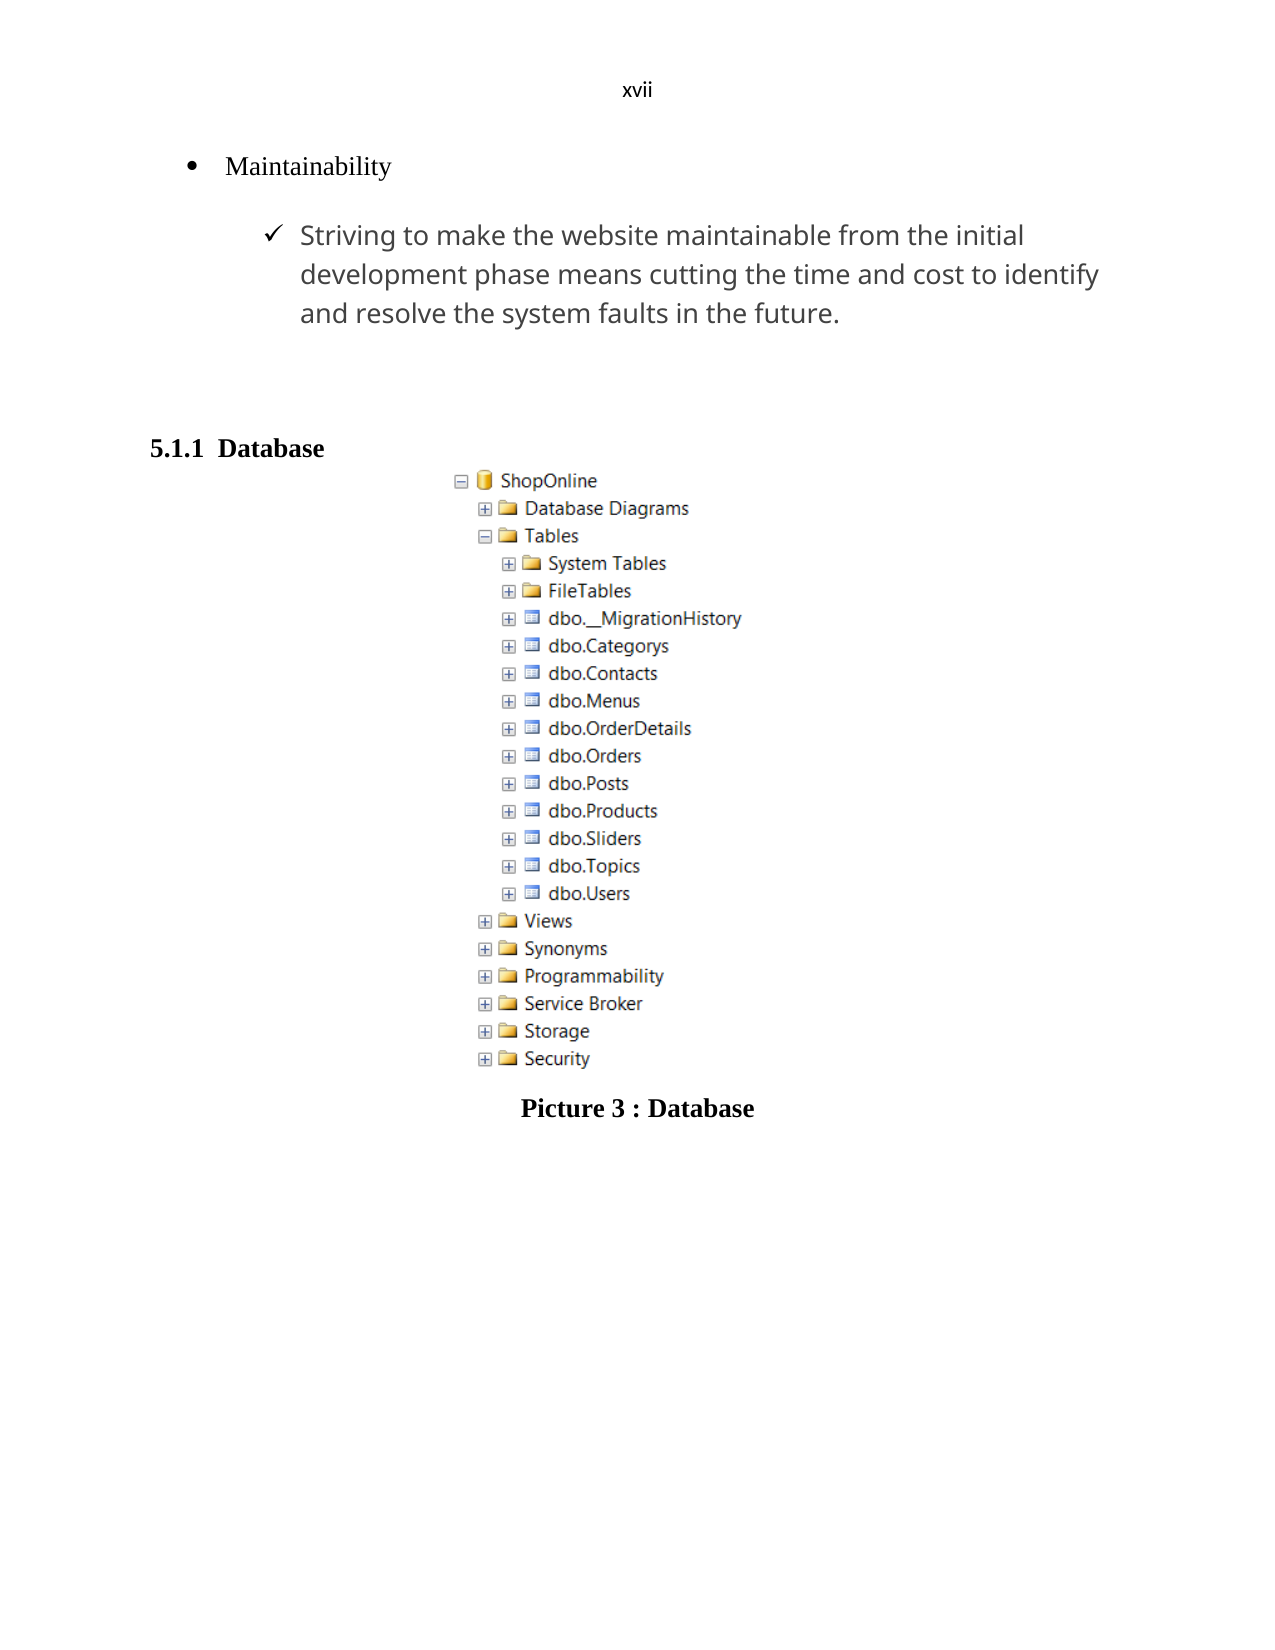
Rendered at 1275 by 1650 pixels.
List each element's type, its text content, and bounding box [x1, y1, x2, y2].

list Striving to make the website maintainable from the initial development phase means cutting the time and cost to identify and resolve the system faults in the future. [262, 216, 1125, 331]
picture [432, 465, 843, 1074]
subtitle 5.1.1 Database [150, 432, 1125, 463]
subtitle Picture 3 : Database [150, 1092, 1125, 1123]
list Maintainability [187, 150, 1125, 181]
